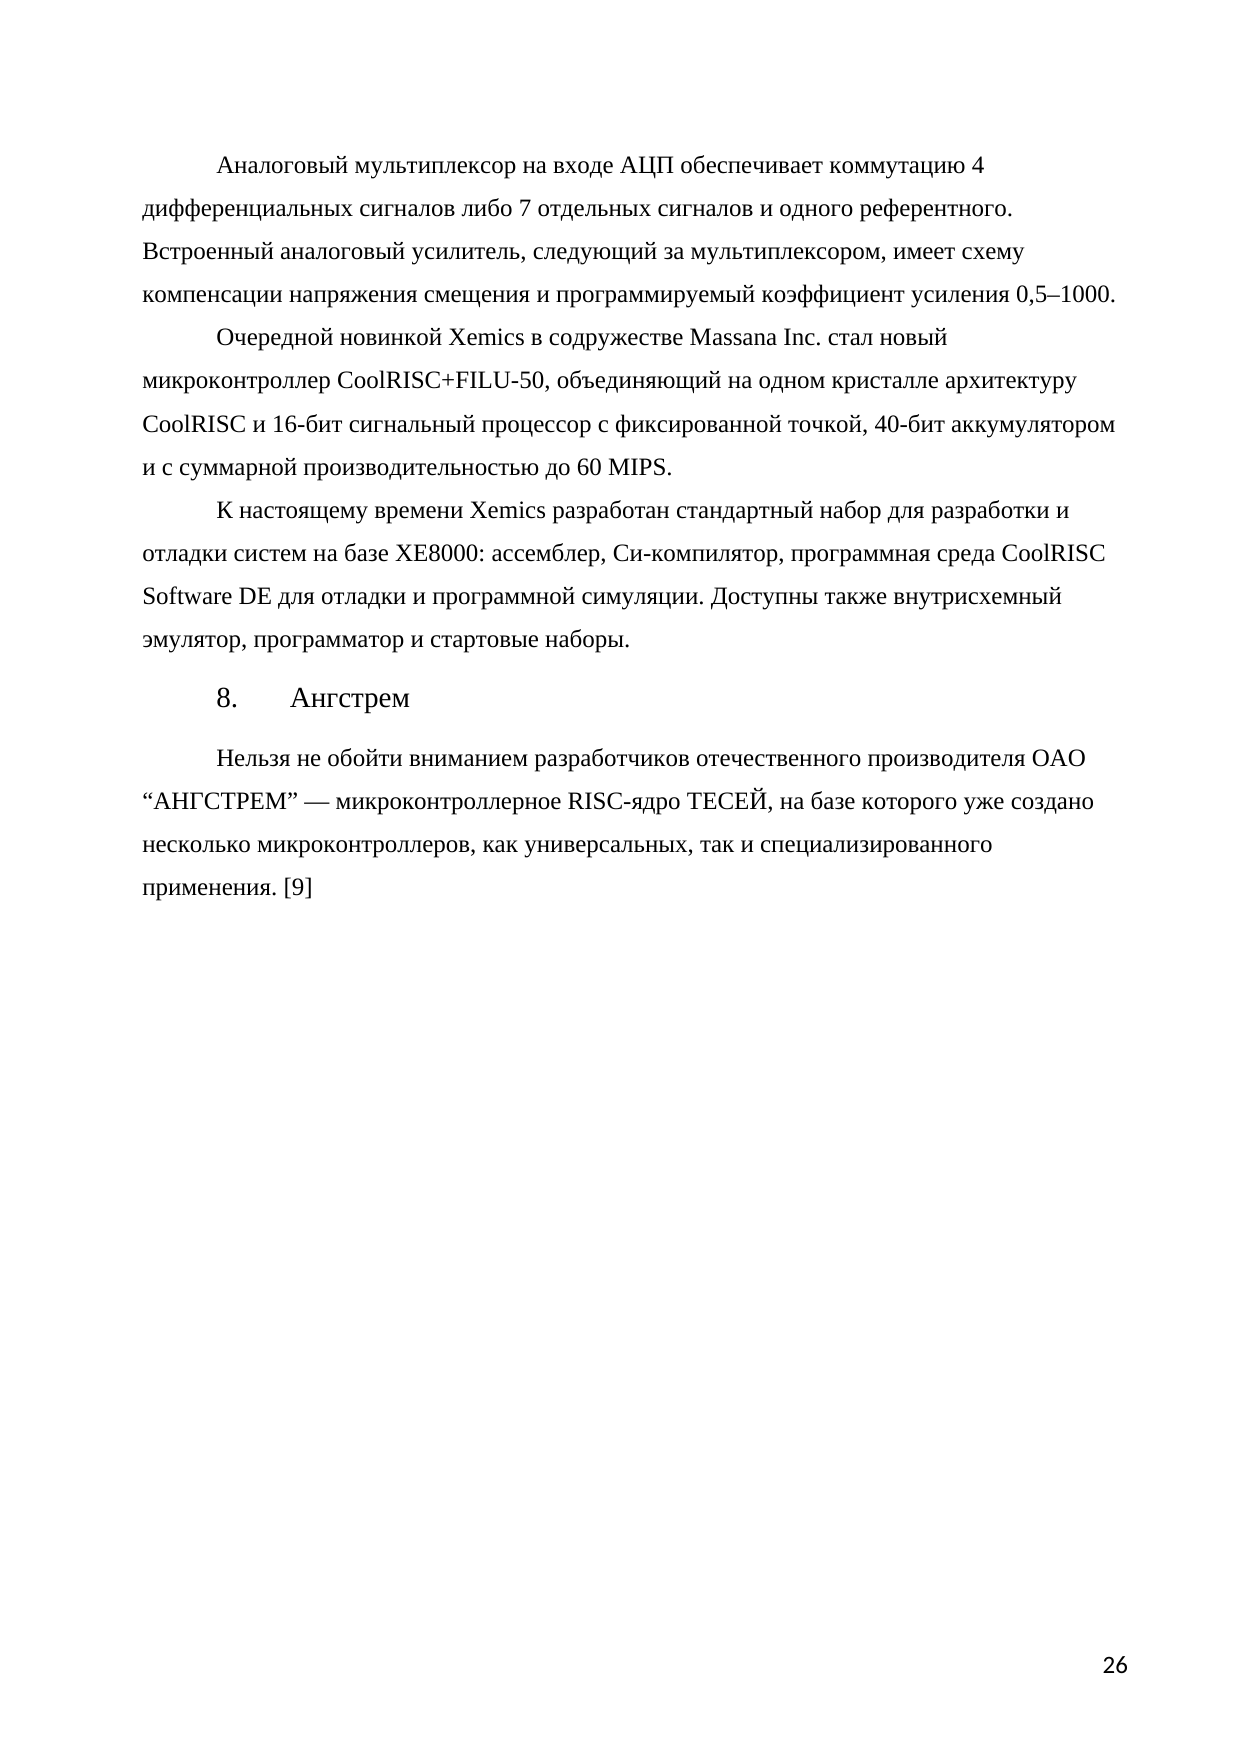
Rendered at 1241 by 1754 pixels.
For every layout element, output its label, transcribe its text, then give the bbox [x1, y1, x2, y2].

text Нельзя не обойти вниманием разработчиков отечественного производителя ОАО “АНГСТРЕМ” — микроконтроллерное RISC-ядро ТЕСЕЙ, на базе которого уже создано несколько микроконтроллеров, как универсальных, так и специализированного применения. [9] [142, 743, 1128, 901]
text Очередной новинкой Xemics в содружестве Massana Inc. стал новый микроконтроллер CoolRISC+FILU-50, объединяющий на одном кристалле архитектуру CoolRISC и 16-бит сигнальный процессор с фиксированной точкой, 40-бит аккумулятором и с суммарной производительностью до 60 MIPS. [142, 322, 1128, 481]
text Аналоговый мультиплексор на входе АЦП обеспечивает коммутацию 4 дифференциальных сигналов либо 7 отдельных сигналов и одного референтного. Встроенный аналоговый усилитель, следующий за мультиплексором, имеет схему компенсации напряжения смещения и программируемый коэффициент усиления 0,5–1000. [142, 150, 1128, 308]
text К настоящему времени Xemics разработан стандартный набор для разработки и отладки систем на базе XE8000: ассемблер, Си-компилятор, программная среда CoolRISC Software DE для отладки и программной симуляции. Доступны также внутрисхемный эмулятор, программатор и стартовые наборы. [142, 495, 1128, 653]
subtitle Ангстрем [142, 680, 1128, 713]
